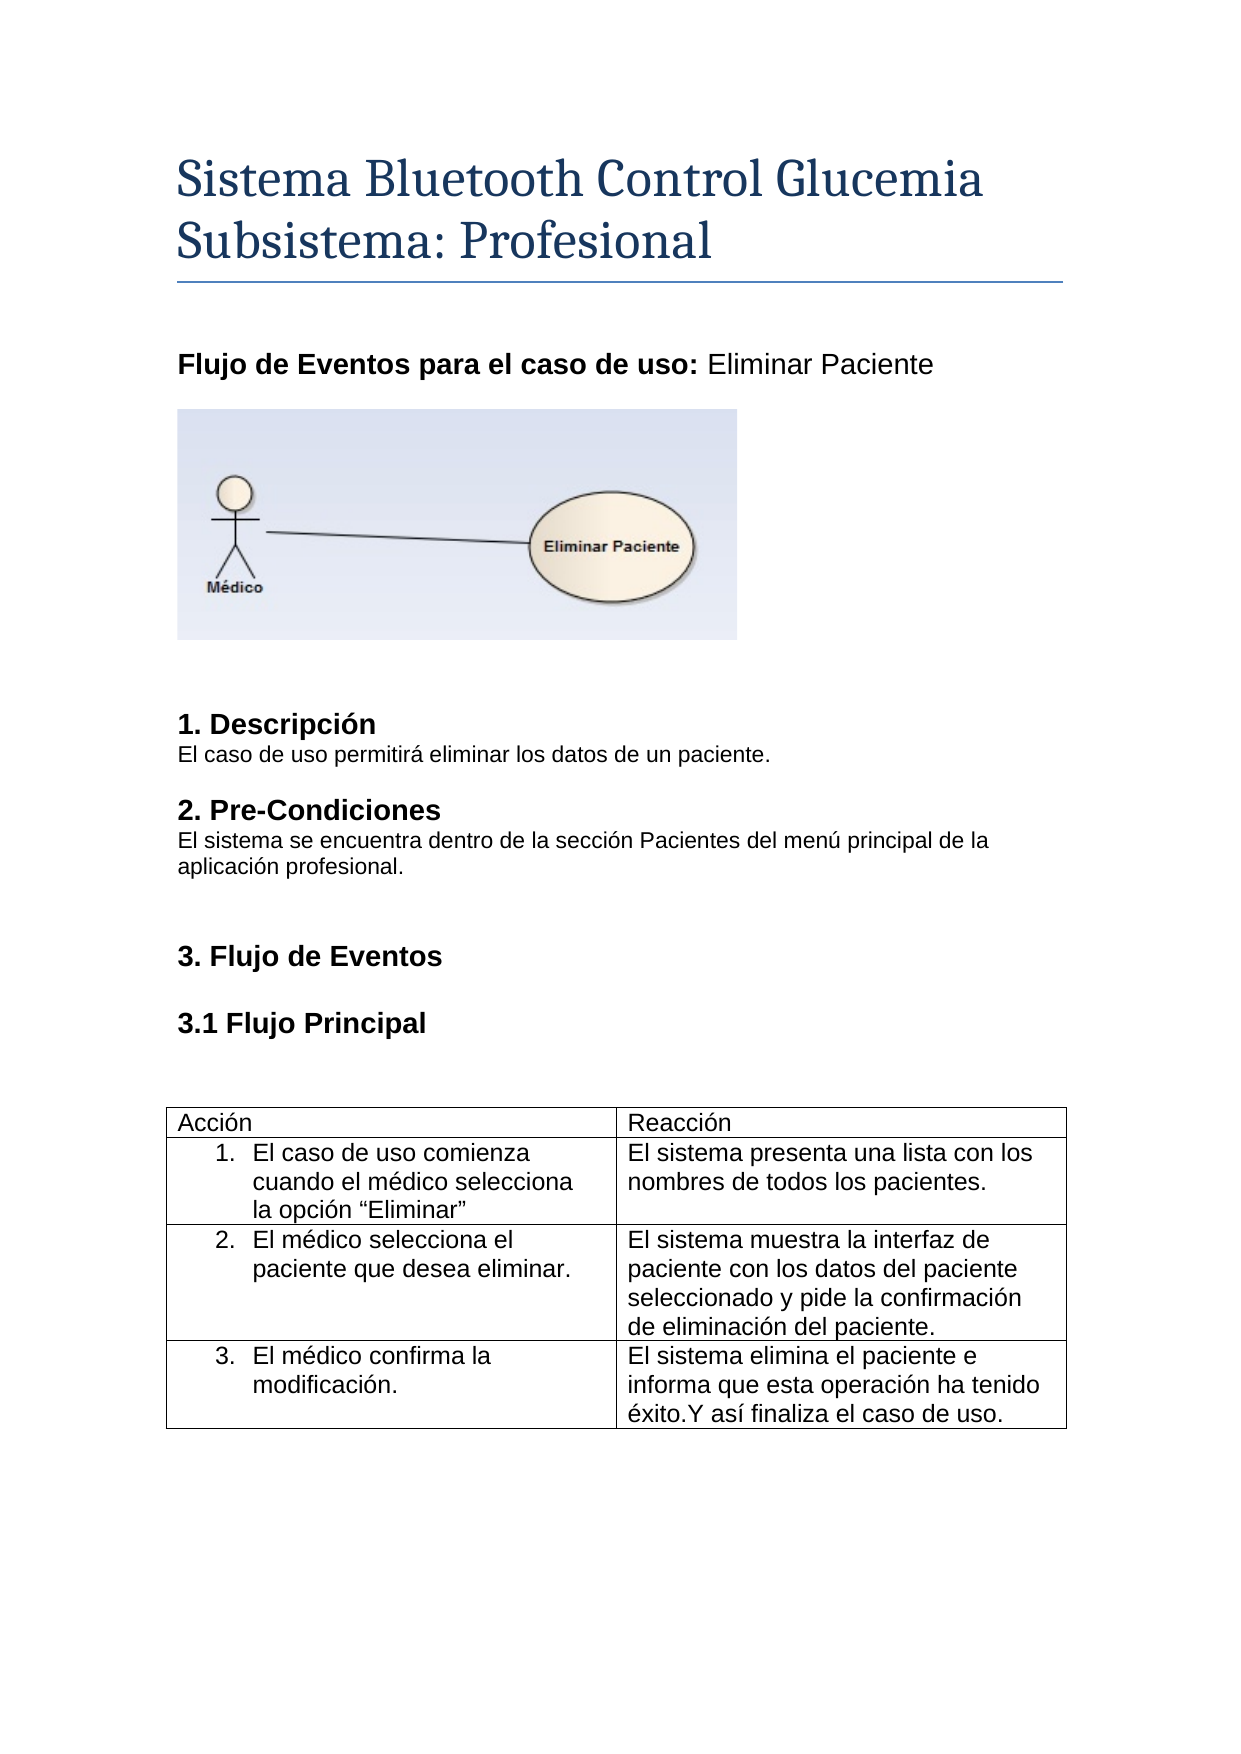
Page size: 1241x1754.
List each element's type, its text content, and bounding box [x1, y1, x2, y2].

table_cell El caso de uso comienza cuando el médico selecciona la opción “Eliminar” [167, 1138, 616, 1224]
text 3.1 Flujo Principal [177, 1006, 1063, 1040]
title Subsistema: Profesional [177, 210, 1063, 281]
title Sistema Bluetooth Control Glucemia [177, 148, 1063, 210]
table_header Acción [167, 1108, 616, 1137]
table_cell El sistema muestra la interfaz de paciente con los datos del paciente seleccionado y pide la confirmación de eliminación del paciente. [617, 1225, 1066, 1340]
table_cell El médico confirma la modificación. [167, 1341, 616, 1427]
text El caso de uso permitirá eliminar los datos de un paciente. [177, 741, 1063, 767]
table_cell El médico selecciona el paciente que desea eliminar. [167, 1225, 616, 1340]
table_header Reacción [617, 1108, 1066, 1137]
table_cell El sistema elimina el paciente e informa que esta operación ha tenido éxito.Y así finaliza el caso de uso. [617, 1341, 1066, 1427]
text Flujo de Eventos para el caso de uso: Eliminar Paciente [177, 347, 1063, 381]
text El sistema se encuentra dentro de la sección Pacientes del menú principal de la aplicación profesional. [177, 827, 1063, 879]
text 2. Pre-Condiciones [177, 793, 1063, 827]
picture [177, 409, 738, 640]
text 1. Descripción [177, 707, 1063, 741]
table_cell El sistema presenta una lista con los nombres de todos los pacientes. [617, 1138, 1066, 1224]
text 3. Flujo de Eventos [177, 939, 1063, 973]
